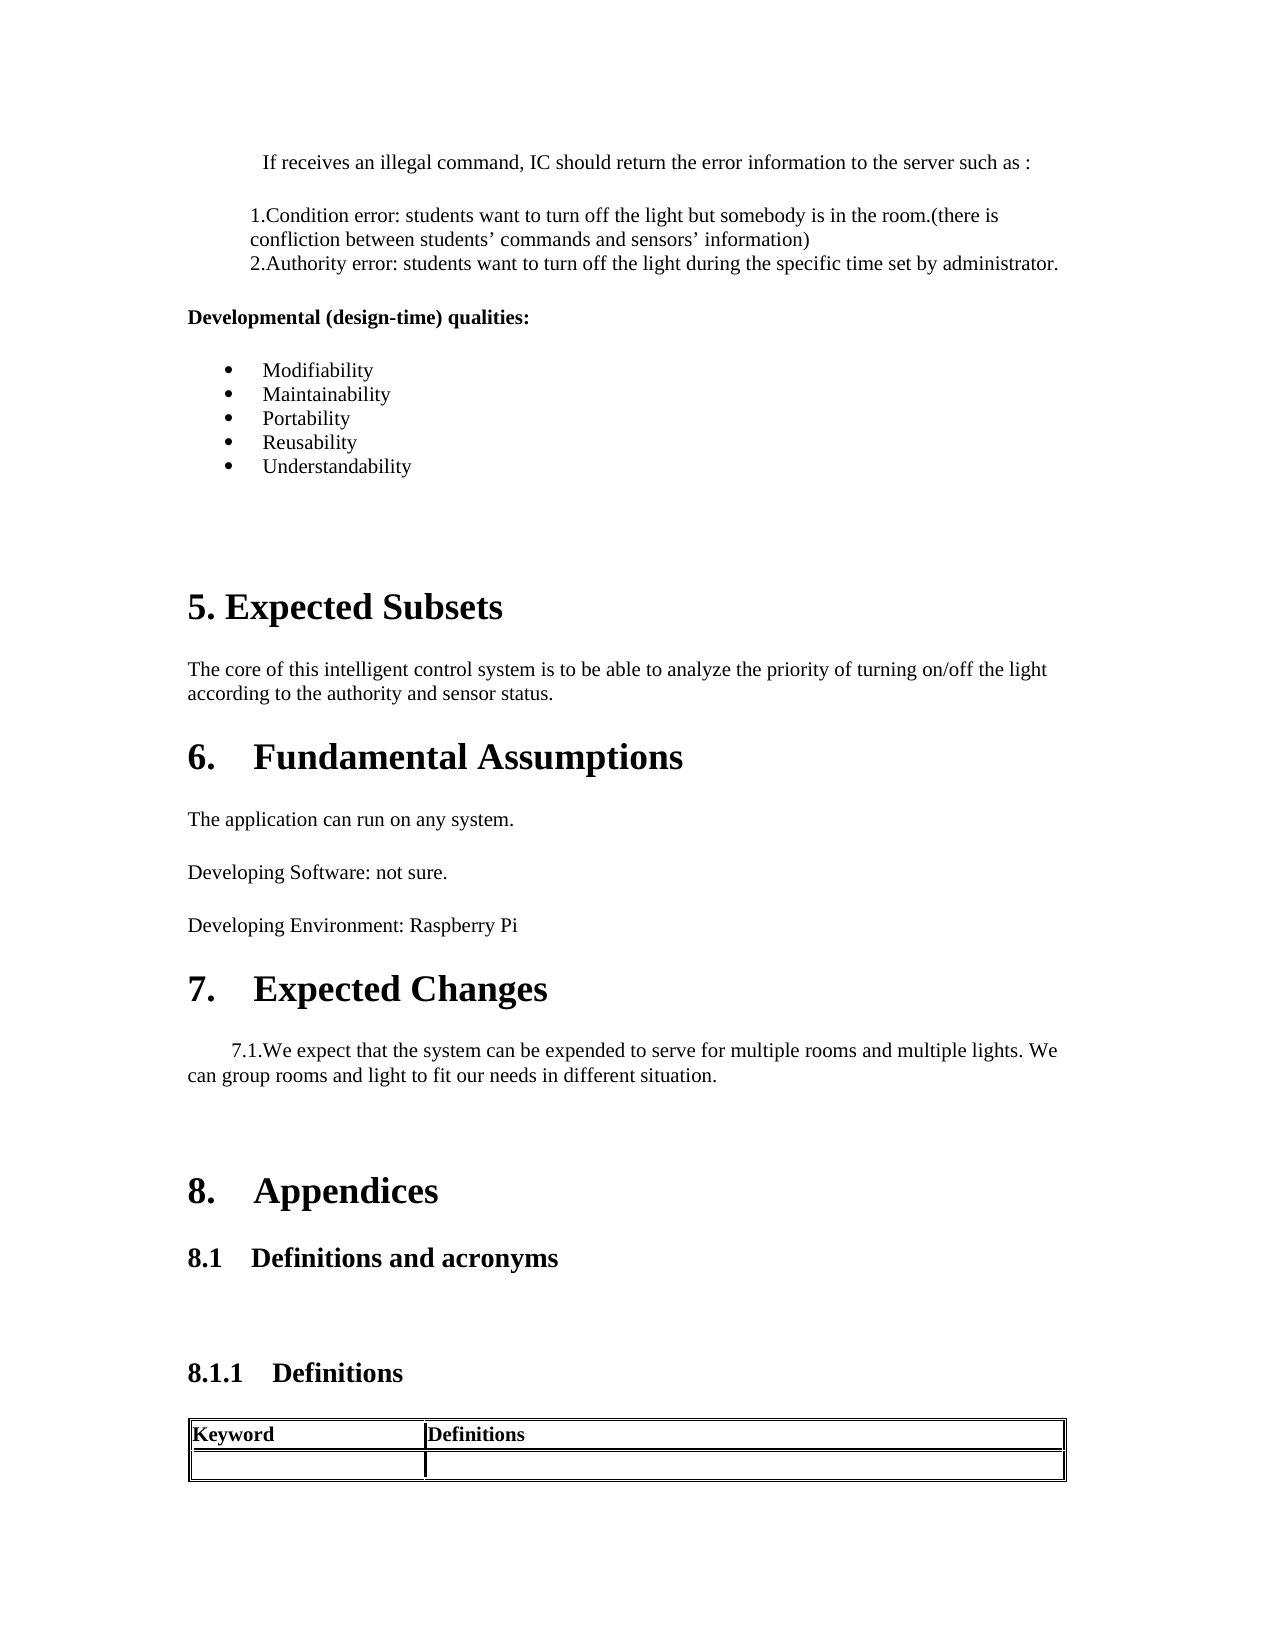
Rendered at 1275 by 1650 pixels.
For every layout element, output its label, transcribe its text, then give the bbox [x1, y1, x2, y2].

text 7.1.We expect that the system can be expended to serve for multiple rooms and multiple lights. We can group rooms and light to fit our needs in different situation. [187, 1038, 1087, 1087]
table_cell [192, 1448, 425, 1478]
list Modifiability [225, 358, 1087, 382]
text The core of this intelligent control system is to be able to analyze the priority of turning on/off the light according to the authority and sensor status. [187, 657, 1087, 705]
list Understandability [225, 454, 1087, 478]
text 8. Appendices [187, 1169, 1087, 1212]
text If receives an illegal command, IC should return the error information to the server such as : [225, 150, 1087, 174]
text Developmental (design-time) qualities: [187, 304, 1087, 329]
list Condition error: students want to turn off the light but somebody is in the room.(there is confliction between students’ commands and sensors’ information) [250, 203, 1087, 251]
text 8.1 Definitions and acronyms [187, 1241, 1087, 1274]
text 6. Fundamental Assumptions [187, 734, 1087, 777]
text 8.1.1 Definitions [187, 1356, 1087, 1388]
list Reusability [225, 430, 1087, 454]
table_header Keyword [190, 1419, 425, 1448]
list Maintainability [225, 382, 1087, 406]
text 5. Expected Subsets [187, 584, 1087, 628]
list Portability [225, 406, 1087, 430]
text The application can run on any system. [187, 806, 1087, 831]
text Developing Software: not sure. [187, 860, 1087, 884]
table_header Definitions [425, 1421, 1063, 1448]
text 7. Expected Changes [187, 966, 1087, 1009]
list Authority error: students want to turn off the light during the specific time set by administrator. [250, 251, 1087, 275]
text Developing Environment: Raspberry Pi [187, 913, 1087, 937]
table_cell [425, 1448, 1064, 1478]
